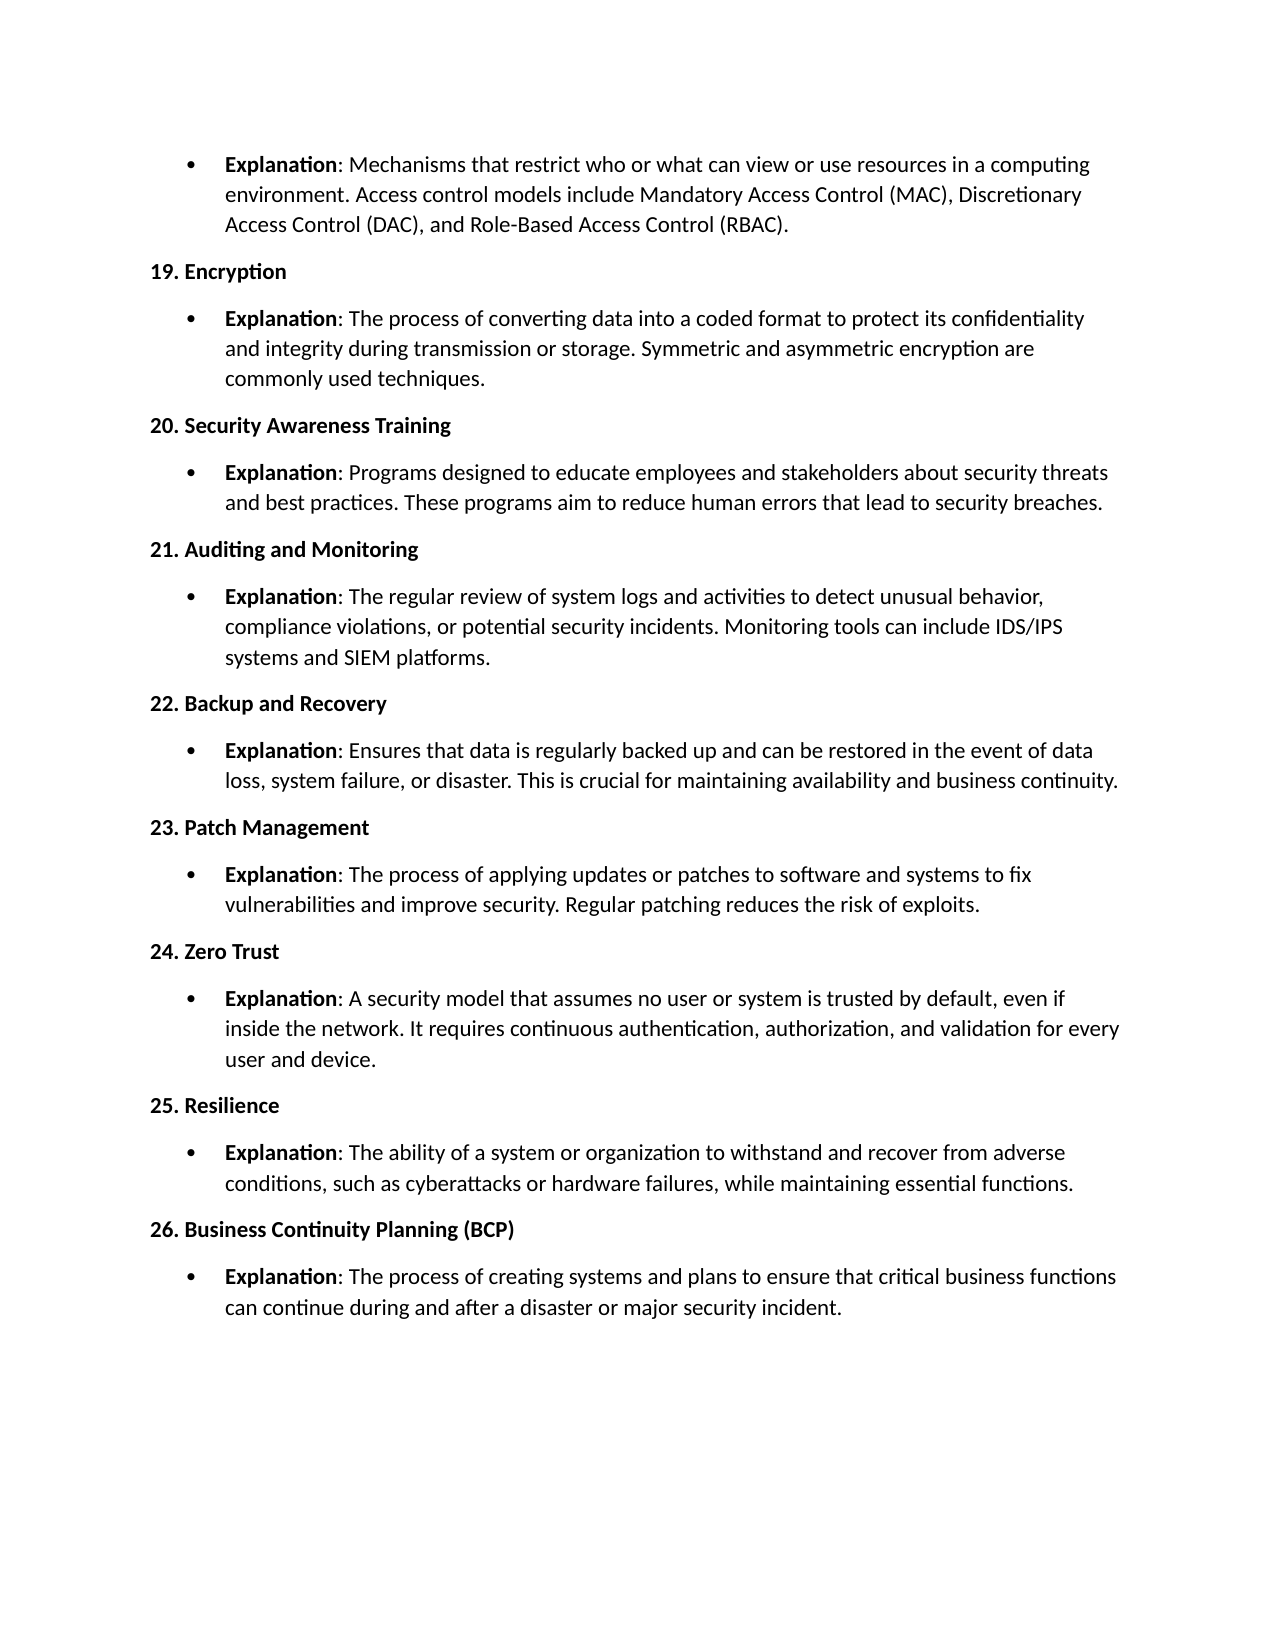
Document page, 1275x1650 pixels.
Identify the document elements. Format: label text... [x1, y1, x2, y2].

list Explanation: The process of converting data into a coded format to protect its confidentiality and integrity during transmission or storage. Symmetric and asymmetric encryption are commonly used techniques. [187, 304, 1125, 393]
text 20. Security Awareness Training [150, 411, 1125, 439]
text 19. Encryption [150, 257, 1125, 285]
list Explanation: The ability of a system or organization to withstand and recover from adverse conditions, such as cyberattacks or hardware failures, while maintaining essential functions. [187, 1138, 1125, 1197]
text 26. Business Continuity Planning (BCP) [150, 1216, 1125, 1244]
list Explanation: Programs designed to educate employees and stakeholders about security threats and best practices. These programs aim to reduce human errors that lead to security breaches. [187, 458, 1125, 517]
text 23. Patch Management [150, 813, 1125, 842]
list Explanation: The process of applying updates or patches to software and systems to fix vulnerabilities and improve security. Regular patching reduces the risk of exploits. [187, 860, 1125, 919]
text 24. Zero Trust [150, 937, 1125, 966]
list Explanation: A security model that assumes no user or system is trusted by default, even if inside the network. It requires continuous authentication, authorization, and validation for every user and device. [187, 984, 1125, 1073]
text 21. Auditing and Monitoring [150, 535, 1125, 563]
list Explanation: Mechanisms that restrict who or what can view or use resources in a computing environment. Access control models include Mandatory Access Control (MAC), Discretionary Access Control (DAC), and Role-Based Access Control (RBAC). [187, 150, 1125, 238]
list Explanation: Ensures that data is regularly backed up and can be restored in the event of data loss, system failure, or disaster. This is crucial for maintaining availability and business continuity. [187, 736, 1125, 795]
text 25. Resilience [150, 1092, 1125, 1120]
text 22. Backup and Recovery [150, 689, 1125, 718]
list Explanation: The process of creating systems and plans to ensure that critical business functions can continue during and after a disaster or major security incident. [187, 1262, 1125, 1321]
list Explanation: The regular review of system logs and activities to detect unusual behavior, compliance violations, or potential security incidents. Monitoring tools can include IDS/IPS systems and SIEM platforms. [187, 582, 1125, 671]
